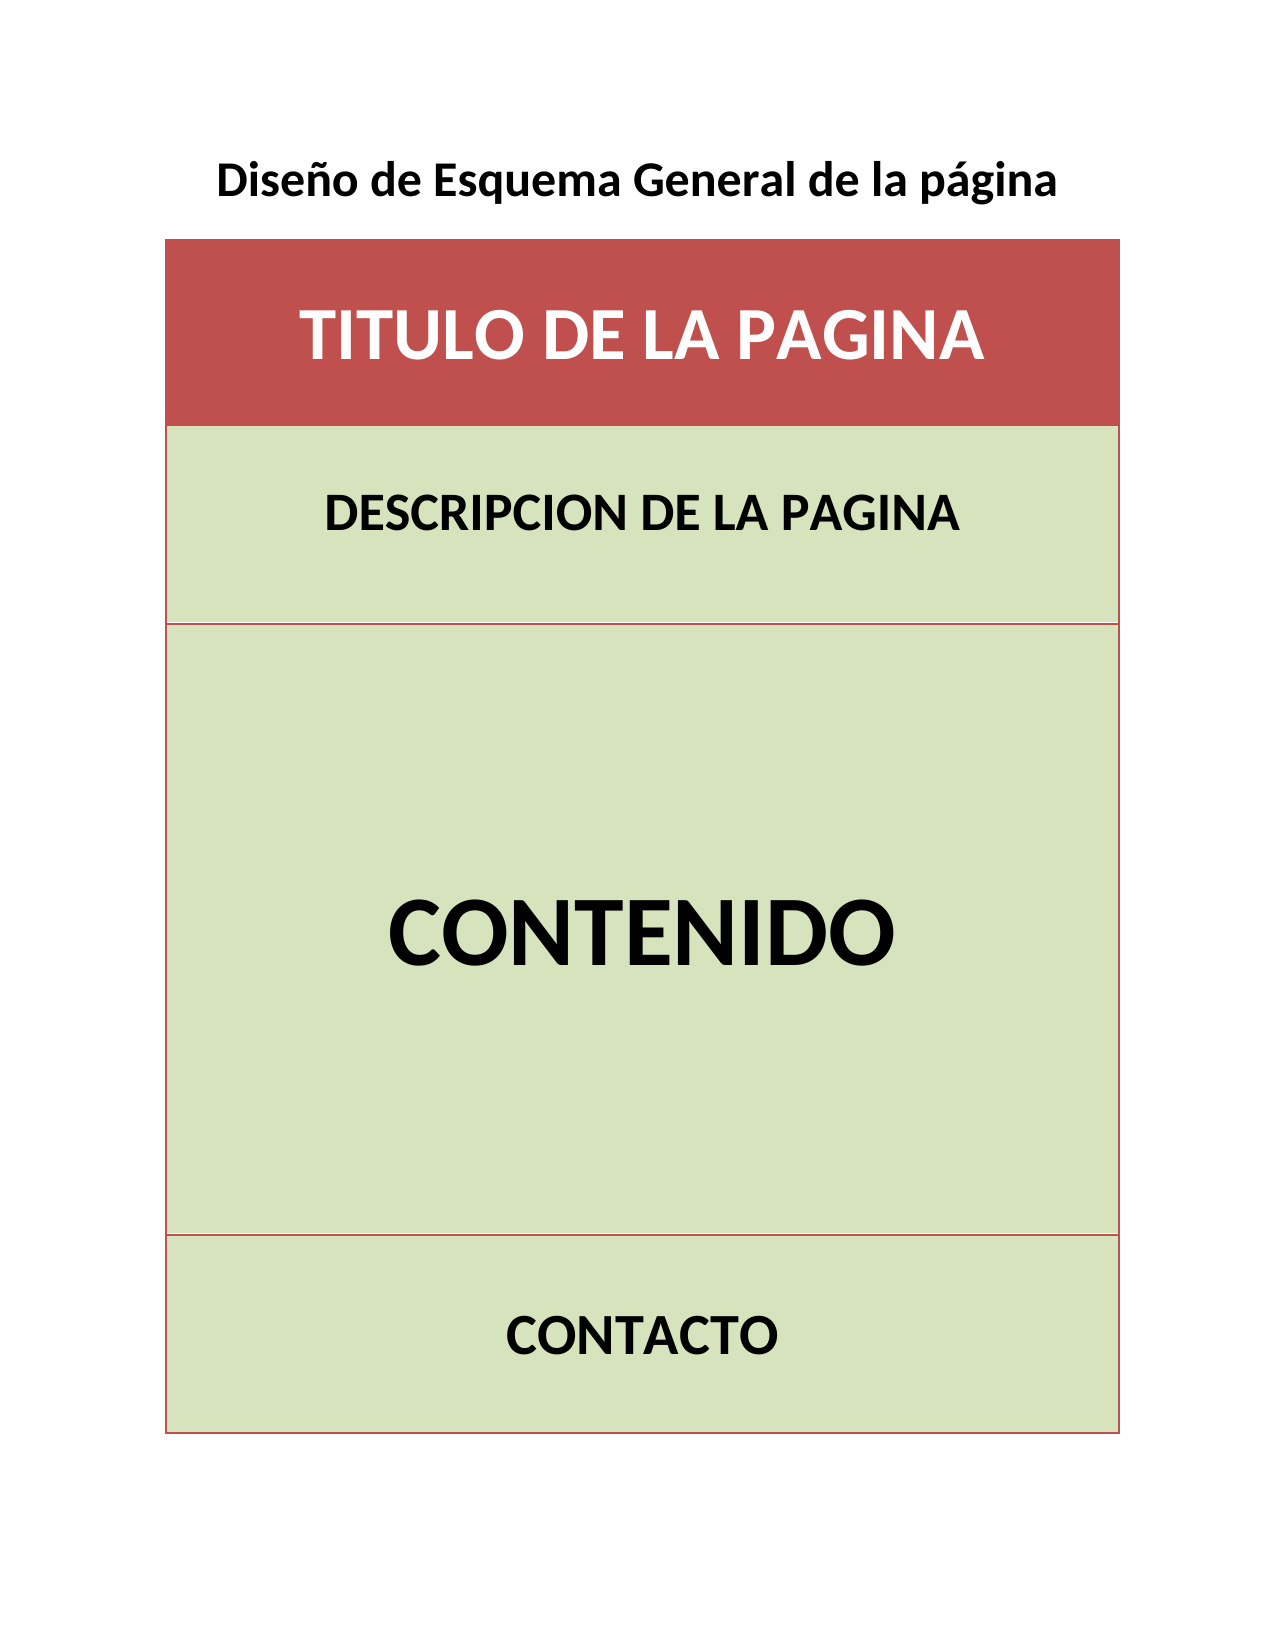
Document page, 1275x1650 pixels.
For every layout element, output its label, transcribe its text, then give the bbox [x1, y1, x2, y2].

table_cell DESCRIPCION DE LA PAGINA [167, 426, 1118, 622]
text Diseño de Esquema General de la página [177, 148, 1098, 209]
table_cell CONTENIDO [167, 625, 1118, 1233]
table_cell CONTACTO [167, 1236, 1118, 1432]
table_header TITULO DE LA PAGINA [167, 241, 1118, 424]
